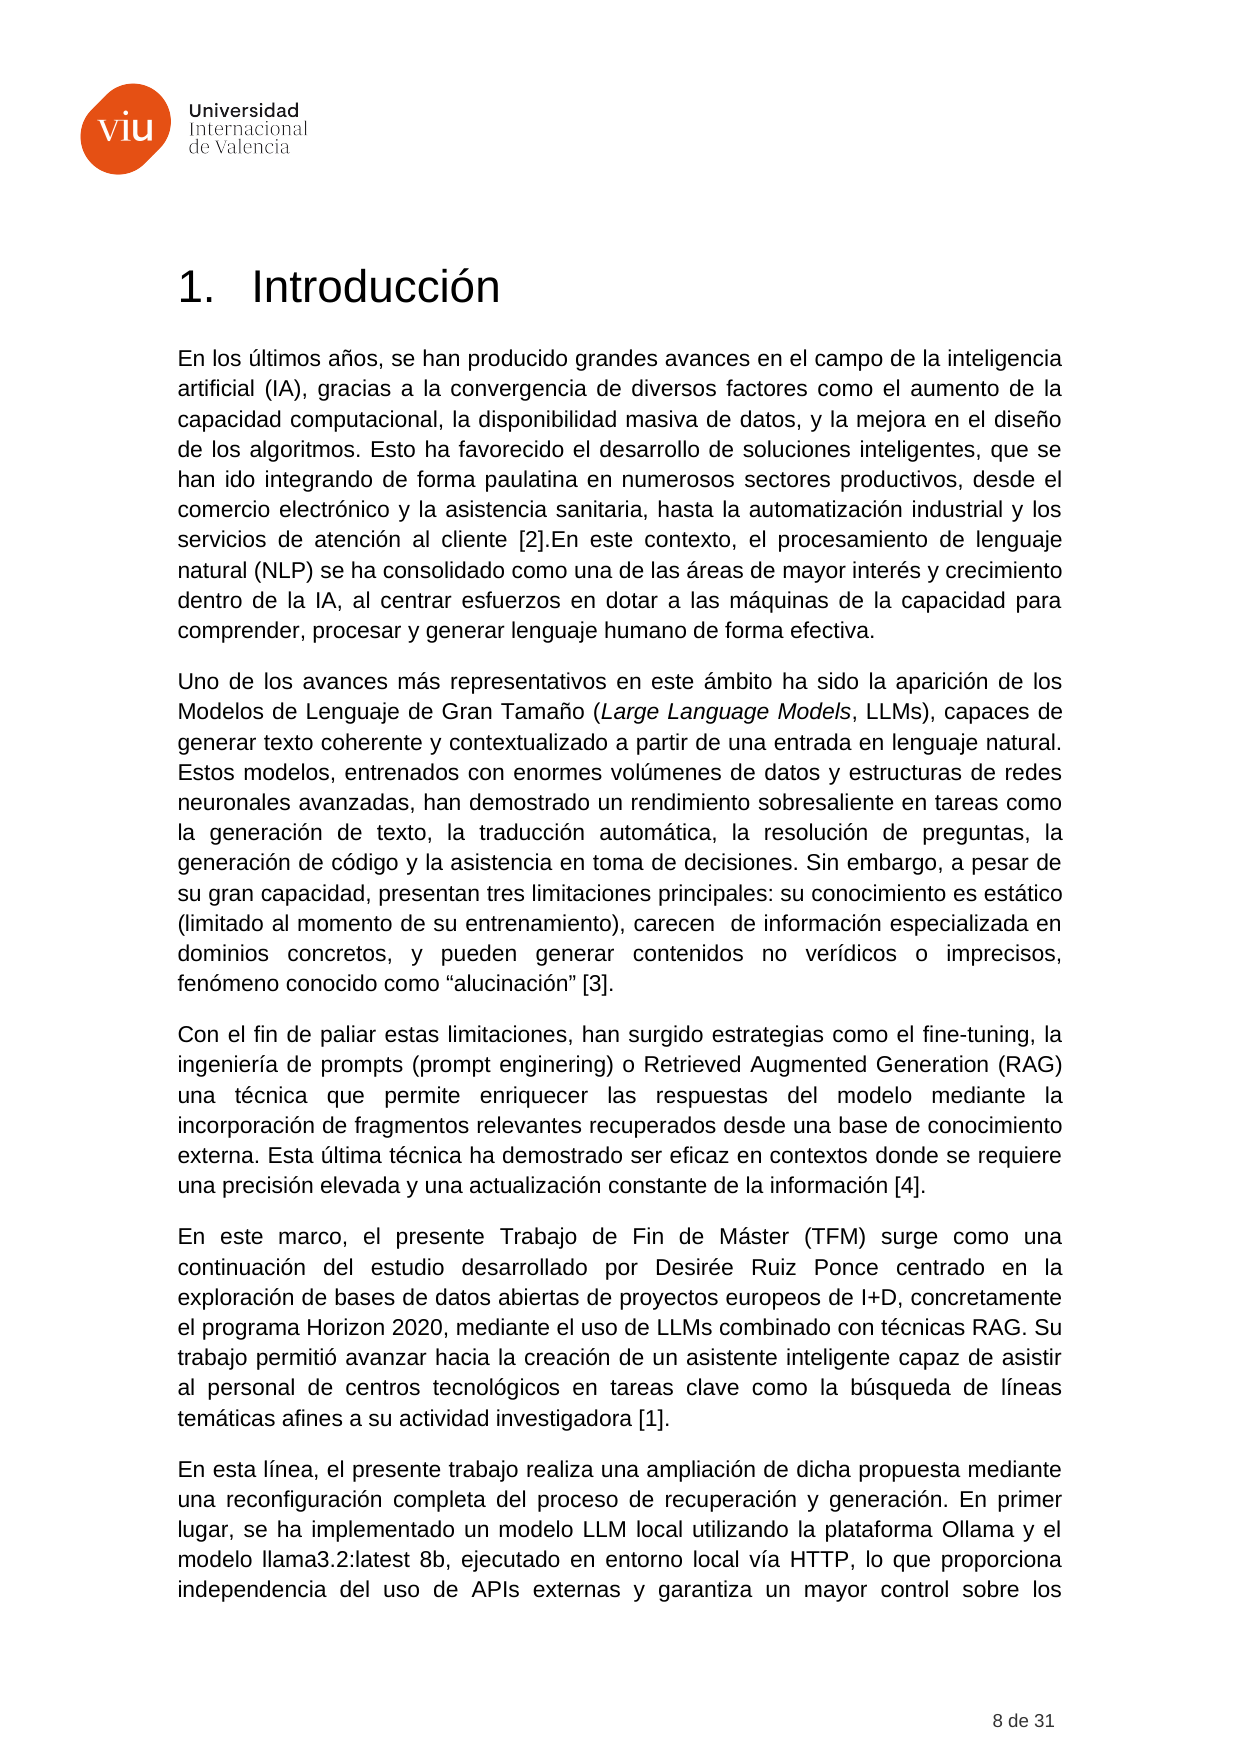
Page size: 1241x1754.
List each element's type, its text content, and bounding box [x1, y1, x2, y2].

picture [59, 62, 329, 197]
text En este marco, el presente Trabajo de Fin de Máster (TFM) surge como una continuación del estudio desarrollado por Desirée Ruiz Ponce centrado en la exploración de bases de datos abiertas de proyectos europeos de I+D, concretamente el programa Horizon 2020, mediante el uso de LLMs combinado con técnicas RAG. Su trabajo permitió avanzar hacia la creación de un asistente inteligente capaz de asistir al personal de centros tecnológicos en tareas clave como la búsqueda de líneas temáticas afines a su actividad investigadora [1]. [177, 1223, 1063, 1431]
subtitle Introducción [177, 259, 1063, 312]
text En los últimos años, se han producido grandes avances en el campo de la inteligencia artificial (IA), gracias a la convergencia de diversos factores como el aumento de la capacidad computacional, la disponibilidad masiva de datos, y la mejora en el diseño de los algoritmos. Esto ha favorecido el desarrollo de soluciones inteligentes, que se han ido integrando de forma paulatina en numerosos sectores productivos, desde el comercio electrónico y la asistencia sanitaria, hasta la automatización industrial y los servicios de atención al cliente [2].En este contexto, el procesamiento de lenguaje natural (NLP) se ha consolidado como una de las áreas de mayor interés y crecimiento dentro de la IA, al centrar esfuerzos en dotar a las máquinas de la capacidad para comprender, procesar y generar lenguaje humano de forma efectiva. [177, 345, 1063, 643]
text Con el fin de paliar estas limitaciones, han surgido estrategias como el fine-tuning, la ingeniería de prompts (prompt enginering) o Retrieved Augmented Generation (RAG) una técnica que permite enriquecer las respuestas del modelo mediante la incorporación de fragmentos relevantes recuperados desde una base de conocimiento externa. Esta última técnica ha demostrado ser eficaz en contextos donde se requiere una precisión elevada y una actualización constante de la información [4]. [177, 1021, 1063, 1198]
text Uno de los avances más representativos en este ámbito ha sido la aparición de los Modelos de Lenguaje de Gran Tamaño (Large Language Models, LLMs), capaces de generar texto coherente y contextualizado a partir de una entrada en lenguaje natural. Estos modelos, entrenados con enormes volúmenes de datos y estructuras de redes neuronales avanzadas, han demostrado un rendimiento sobresaliente en tareas como la generación de texto, la traducción automática, la resolución de preguntas, la generación de código y la asistencia en toma de decisiones. Sin embargo, a pesar de su gran capacidad, presentan tres limitaciones principales: su conocimiento es estático (limitado al momento de su entrenamiento), carecen de información especializada en dominios concretos, y pueden generar contenidos no verídicos o imprecisos, fenómeno conocido como “alucinación” [3]. [177, 668, 1063, 996]
